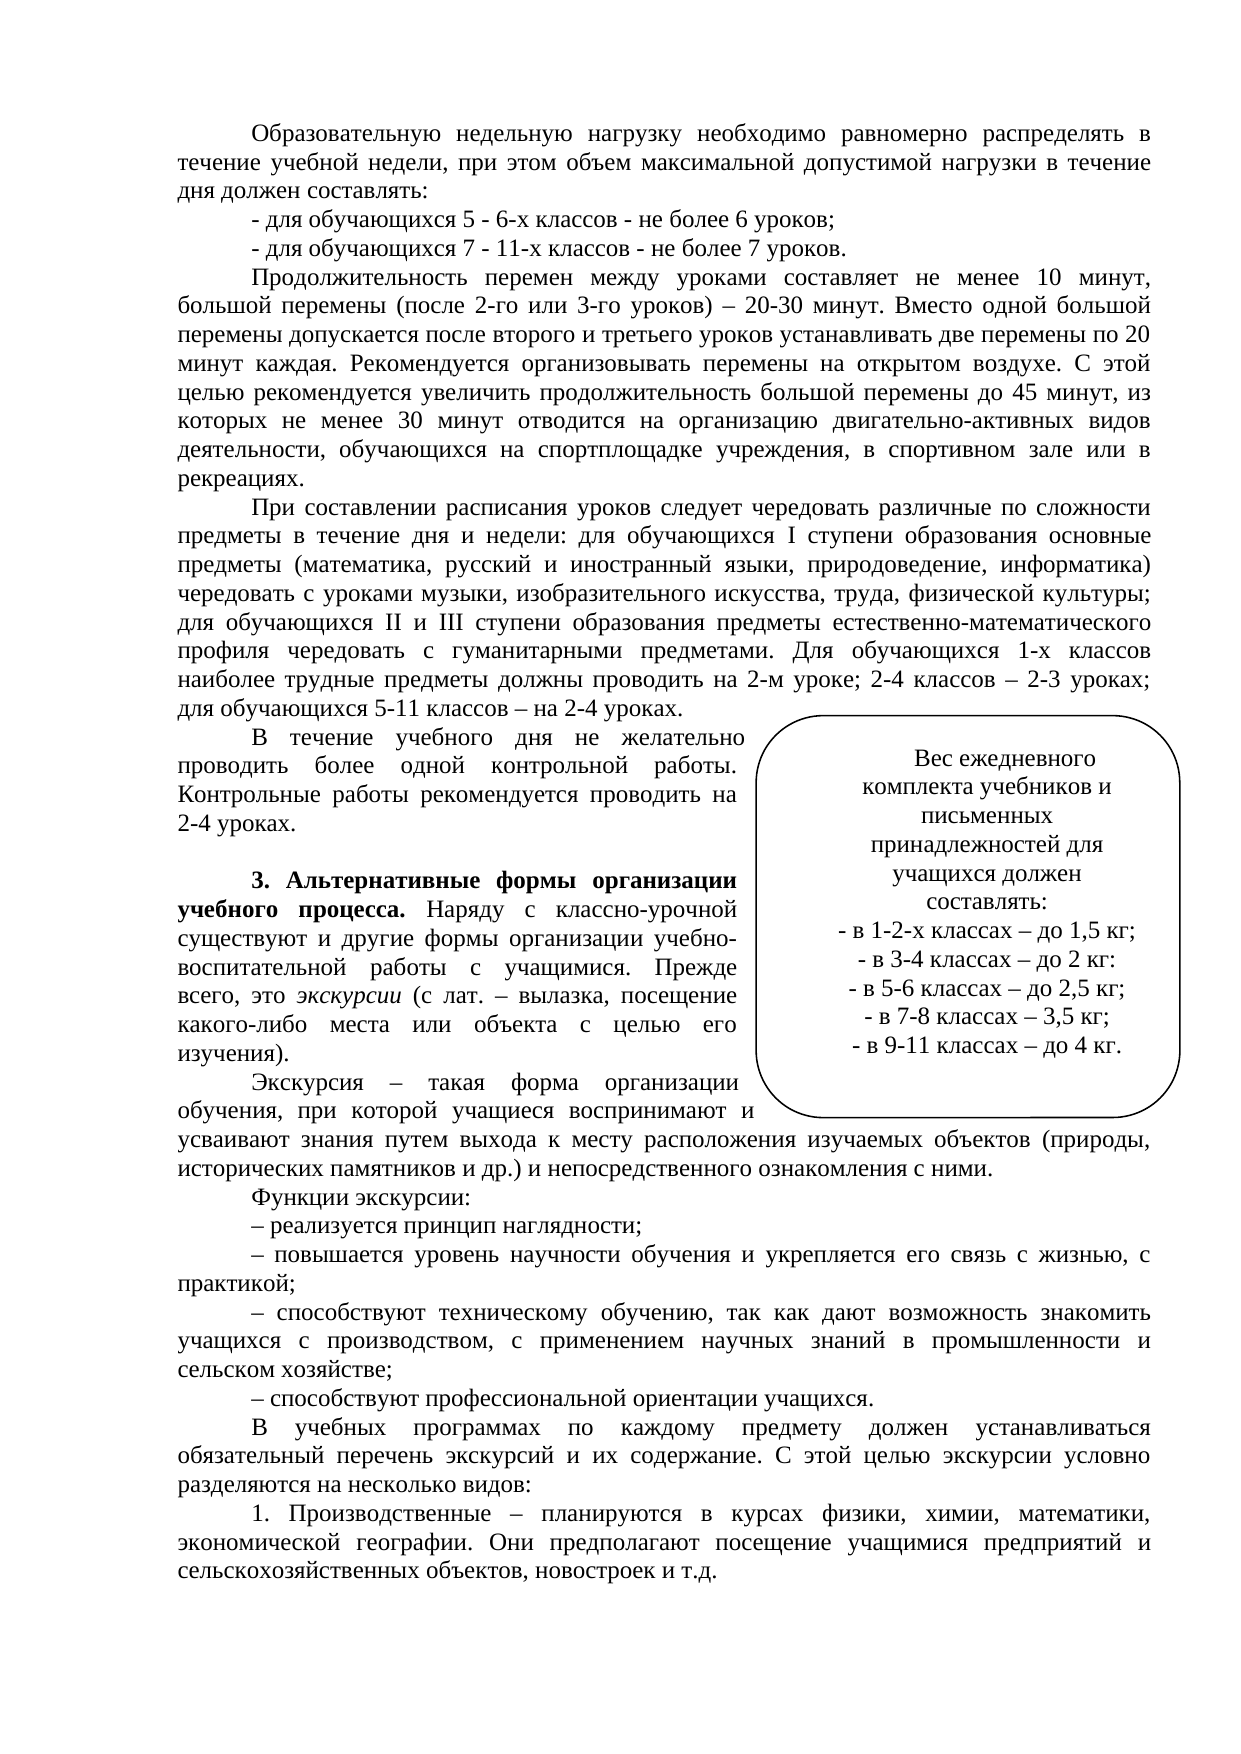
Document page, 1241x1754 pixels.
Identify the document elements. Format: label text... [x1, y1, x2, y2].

text 1. Производственные – планируются в курсах физики, химии, математики, экономической географии. Они предполагают посещение учащимися предприятий и сельскохозяйственных объектов, новостроек и т.д. [177, 1498, 1152, 1584]
text 3. Альтернативные формы организации учебного процесса. Наряду с классно-урочной существуют и другие формы организации учебно-воспитательной работы с учащимися. Прежде всего, это экскурсии (с лат. – вылазка, посещение какого-либо места или объекта с целью его изучения). [177, 866, 757, 1067]
text - для обучающихся 5 - 6-х классов - не более 6 уроков; [177, 204, 1152, 233]
text – способствуют техническому обучению, так как дают возможность знакомить учащихся с производством, с применением научных знаний в промышленности и сельском хозяйстве; [177, 1297, 1152, 1383]
text – повышается уровень научности обучения и укрепляется его связь с жизнью, с практикой; [177, 1239, 1152, 1297]
text В учебных программах по каждому предмету должен устанавливаться обязательный перечень экскурсий и их содержание. С этой целью экскурсии условно разделяются на несколько видов: [177, 1412, 1152, 1498]
text При составлении расписания уроков следует чередовать различные по сложности предметы в течение дня и недели: для обучающихся I ступени образования основные предметы (математика, русский и иностранный языки, природоведение, информатика) чередовать с уроками музыки, изобразительного искусства, труда, физической культуры; для обучающихся II и III ступени образования предметы естественно-математического профиля чередовать с гуманитарными предметами. Для обучающихся 1-х классов наиболее трудные предметы должны проводить на 2-м уроке; 2-4 классов – 2-3 уроках; для обучающихся 5-11 классов – на 2-4 уроках. [177, 492, 1152, 722]
text – реализуется принцип наглядности; [177, 1211, 1152, 1239]
text – способствуют профессиональной ориентации учащихся. [177, 1383, 1152, 1412]
text Образовательную недельную нагрузку необходимо равномерно распределять в течение учебной недели, при этом объем максимальной допустимой нагрузки в течение дня должен составлять: [177, 118, 1152, 204]
text Продолжительность перемен между уроками составляет не менее 10 минут, большой перемены (после 2-го или 3-го уроков) – 20-30 минут. Вместо одной большой перемены допускается после второго и третьего уроков устанавливать две перемены по 20 минут каждая. Рекомендуется организовывать перемены на открытом воздухе. С этой целью рекомендуется увеличить продолжительность большой перемены до 45 минут, из которых не менее 30 минут отводится на организацию двигательно-активных видов деятельности, обучающихся на спортплощадке учреждения, в спортивном зале или в рекреациях. [177, 262, 1152, 492]
text Экскурсия – такая форма организации обучения, при которой учащиеся воспринимают и усваивают знания путем выхода к месту расположения изучаемых объектов (природы, исторических памятников и др.) и непосредственного ознакомления с ними. [177, 1067, 1152, 1182]
text - для обучающихся 7 - 11-х классов - не более 7 уроков. [177, 233, 1152, 262]
text Функции экскурсии: [177, 1182, 1152, 1211]
text В течение учебного дня не желательно проводить более одной контрольной работы. Контрольные работы рекомендуется проводить на 2-4 уроках. [177, 722, 790, 837]
